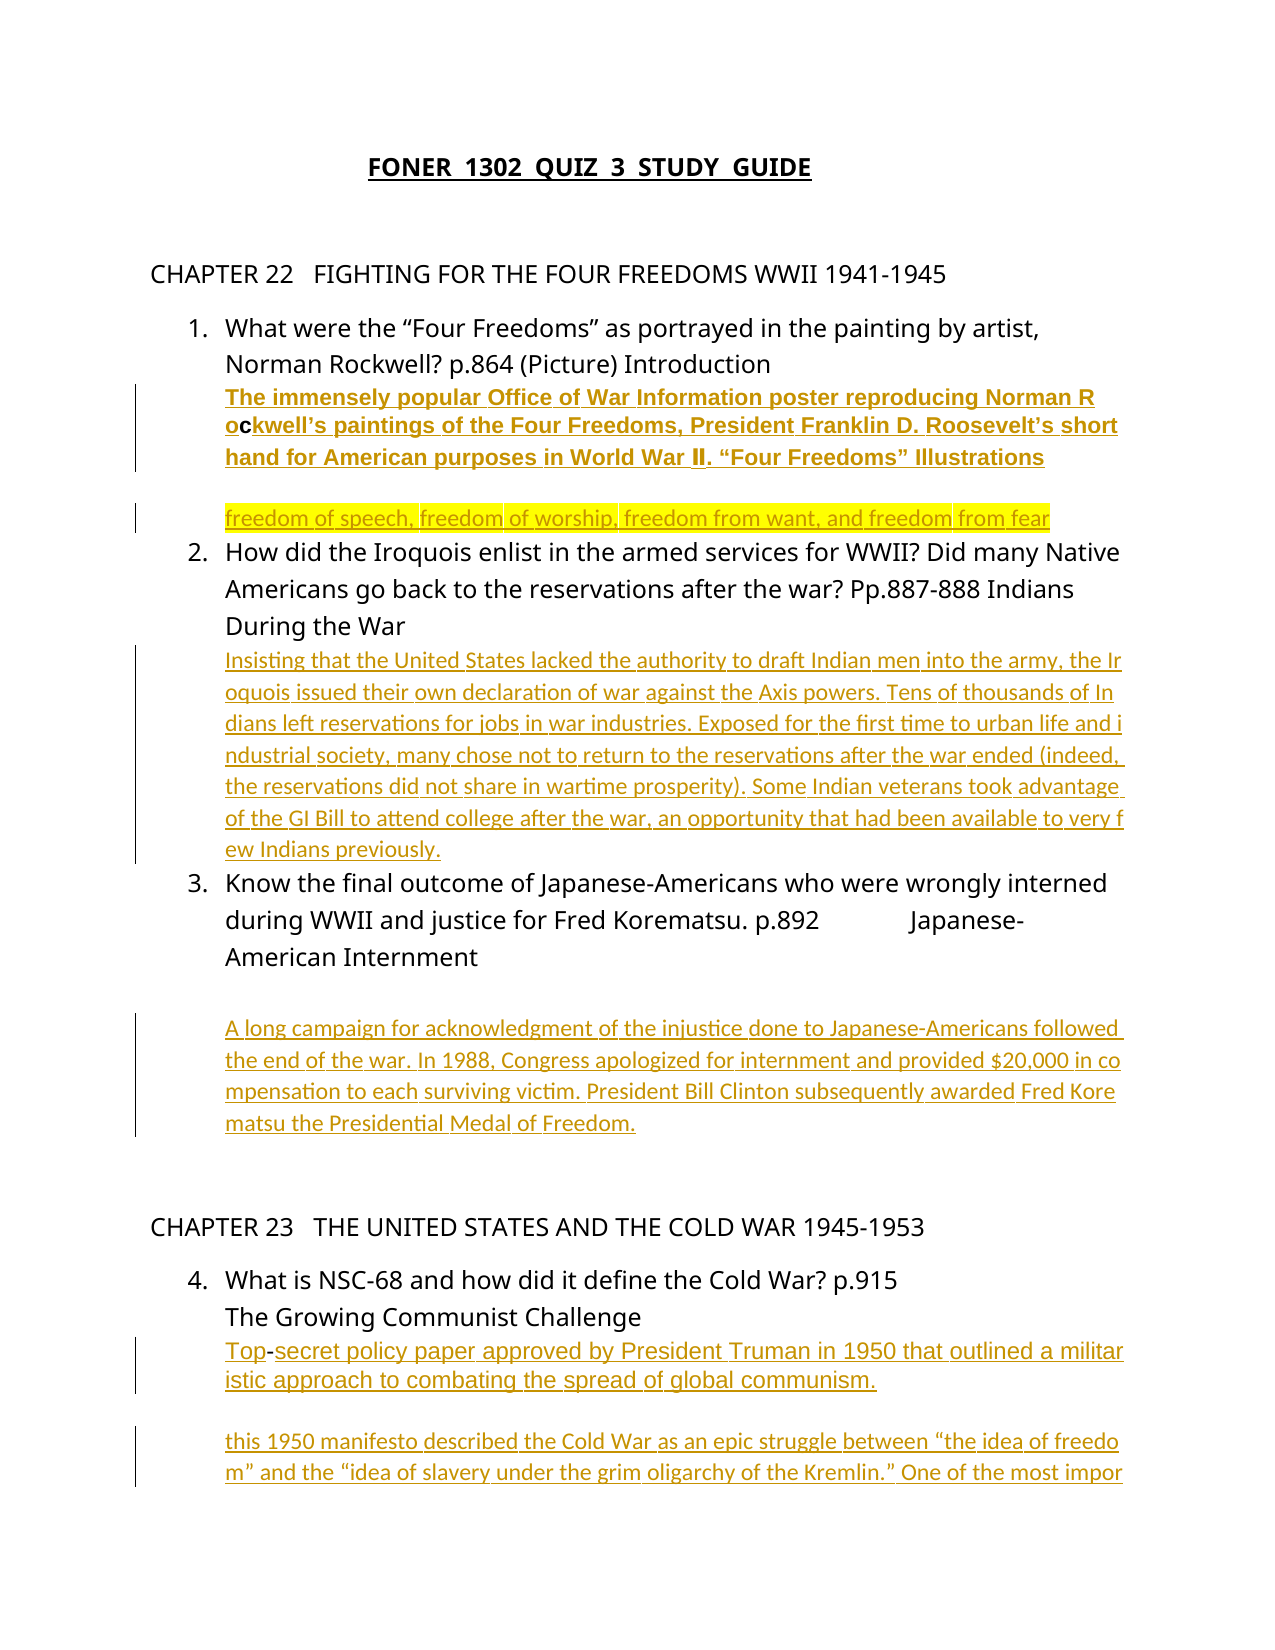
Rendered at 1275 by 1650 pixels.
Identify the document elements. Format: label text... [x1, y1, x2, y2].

list - [225, 1337, 1125, 1394]
text FONER 1302 QUIZ 3 STUDY GUIDE [150, 150, 1125, 184]
list Know the final outcome of Japanese-Americans who were wrongly interned during WWII and justice for Fred Korematsu. p.892 Japanese-American Internment [187, 866, 1125, 974]
text CHAPTER 22 FIGHTING FOR THE FOUR FREEDOMS WWII 1941-1945 [150, 257, 1125, 291]
list What is NSC-68 and how did it define the Cold War? p.915 The Growing Communist Challenge [187, 1263, 1125, 1334]
list How did the Iroquois enlist in the armed services for WWII? Did many Native Americans go back to the reservations after the war? Pp.887-888 Indians During the War [187, 535, 1125, 642]
text CHAPTER 23 THE UNITED STATES AND THE COLD WAR 1945-1953 [150, 1209, 1125, 1244]
list What were the “Four Freedoms” as portrayed in the painting by artist, Norman Rockwell? p.864 (Picture) Introduction [187, 310, 1125, 381]
list c [225, 384, 1125, 472]
